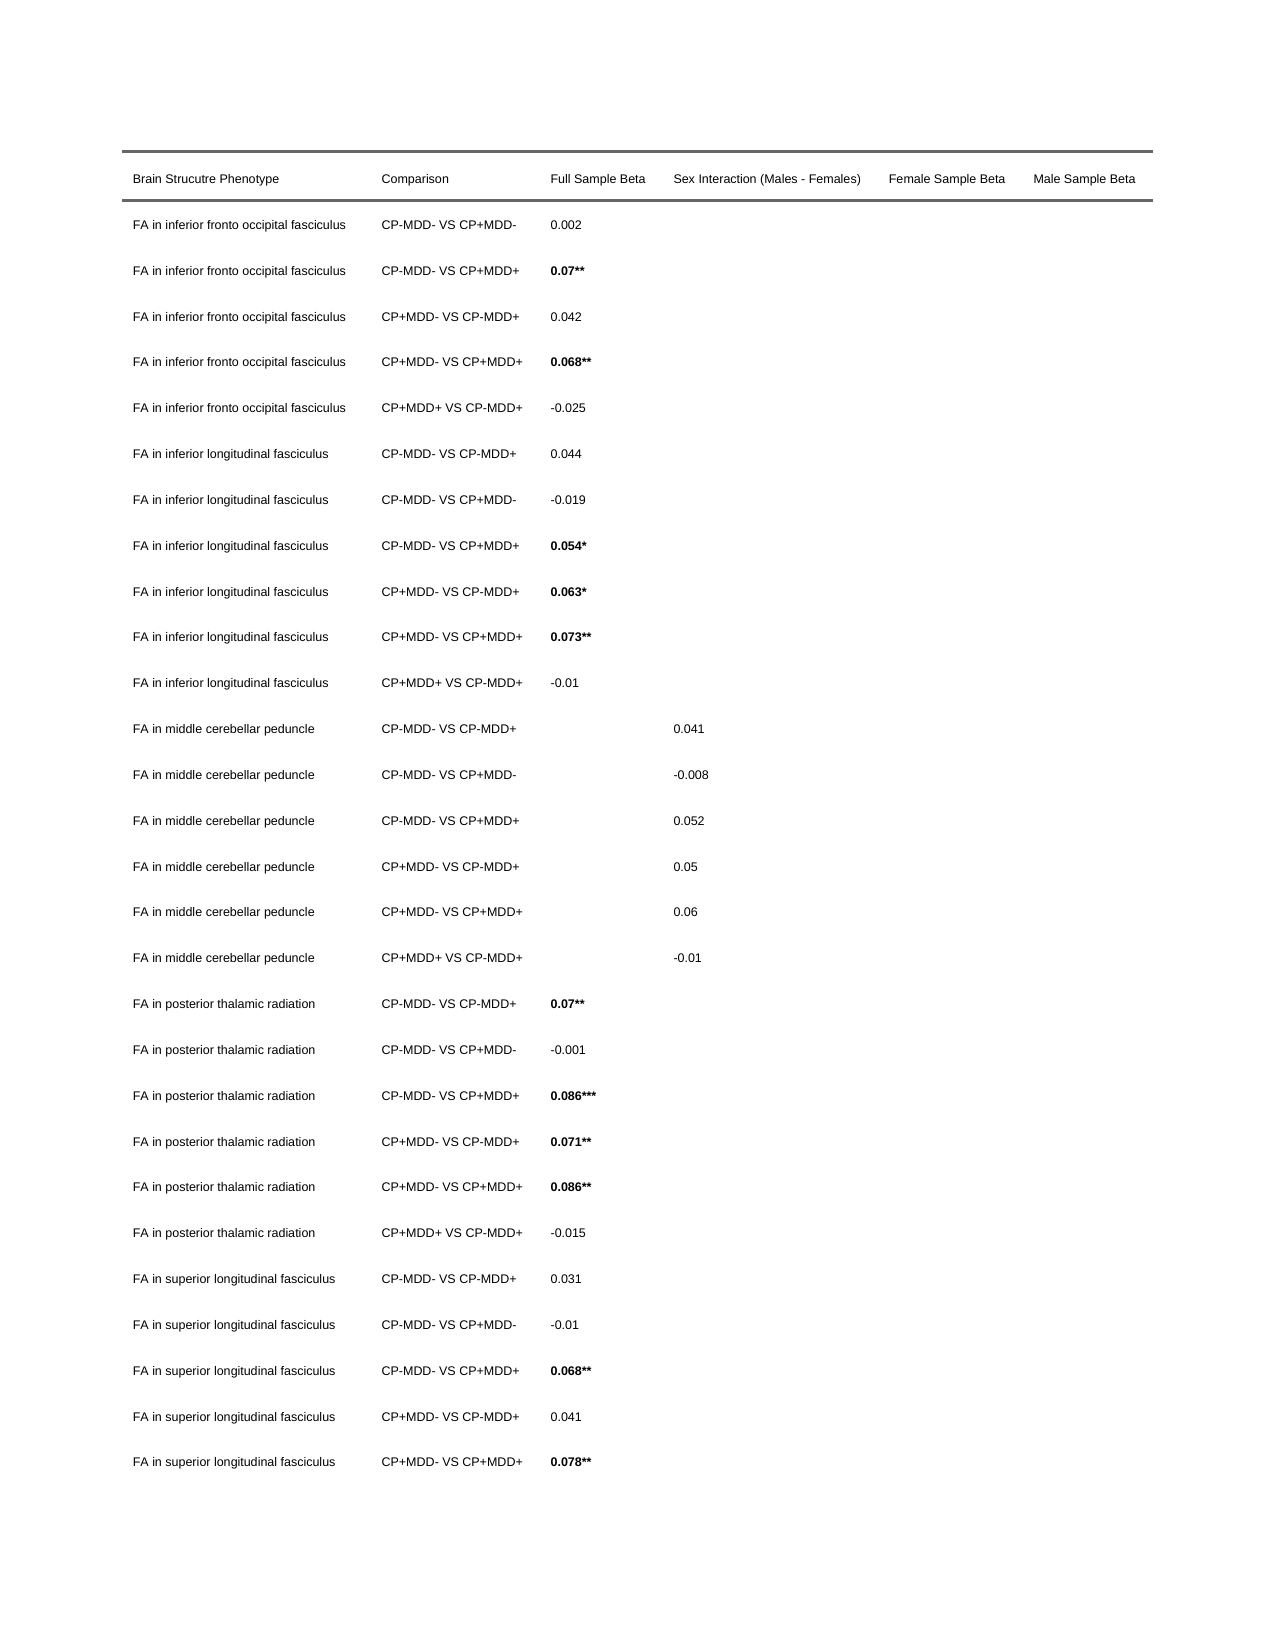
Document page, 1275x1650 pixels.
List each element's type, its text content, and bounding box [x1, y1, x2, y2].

table_header Brain Strucutre Phenotype [122, 153, 371, 199]
table_header Sex Interaction (Males - Females) [663, 153, 878, 199]
table_header Male Sample Beta [1023, 153, 1153, 199]
table_header Comparison [371, 153, 540, 199]
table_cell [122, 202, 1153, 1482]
table_header Full Sample Beta [540, 153, 663, 199]
table_header Female Sample Beta [878, 153, 1023, 199]
